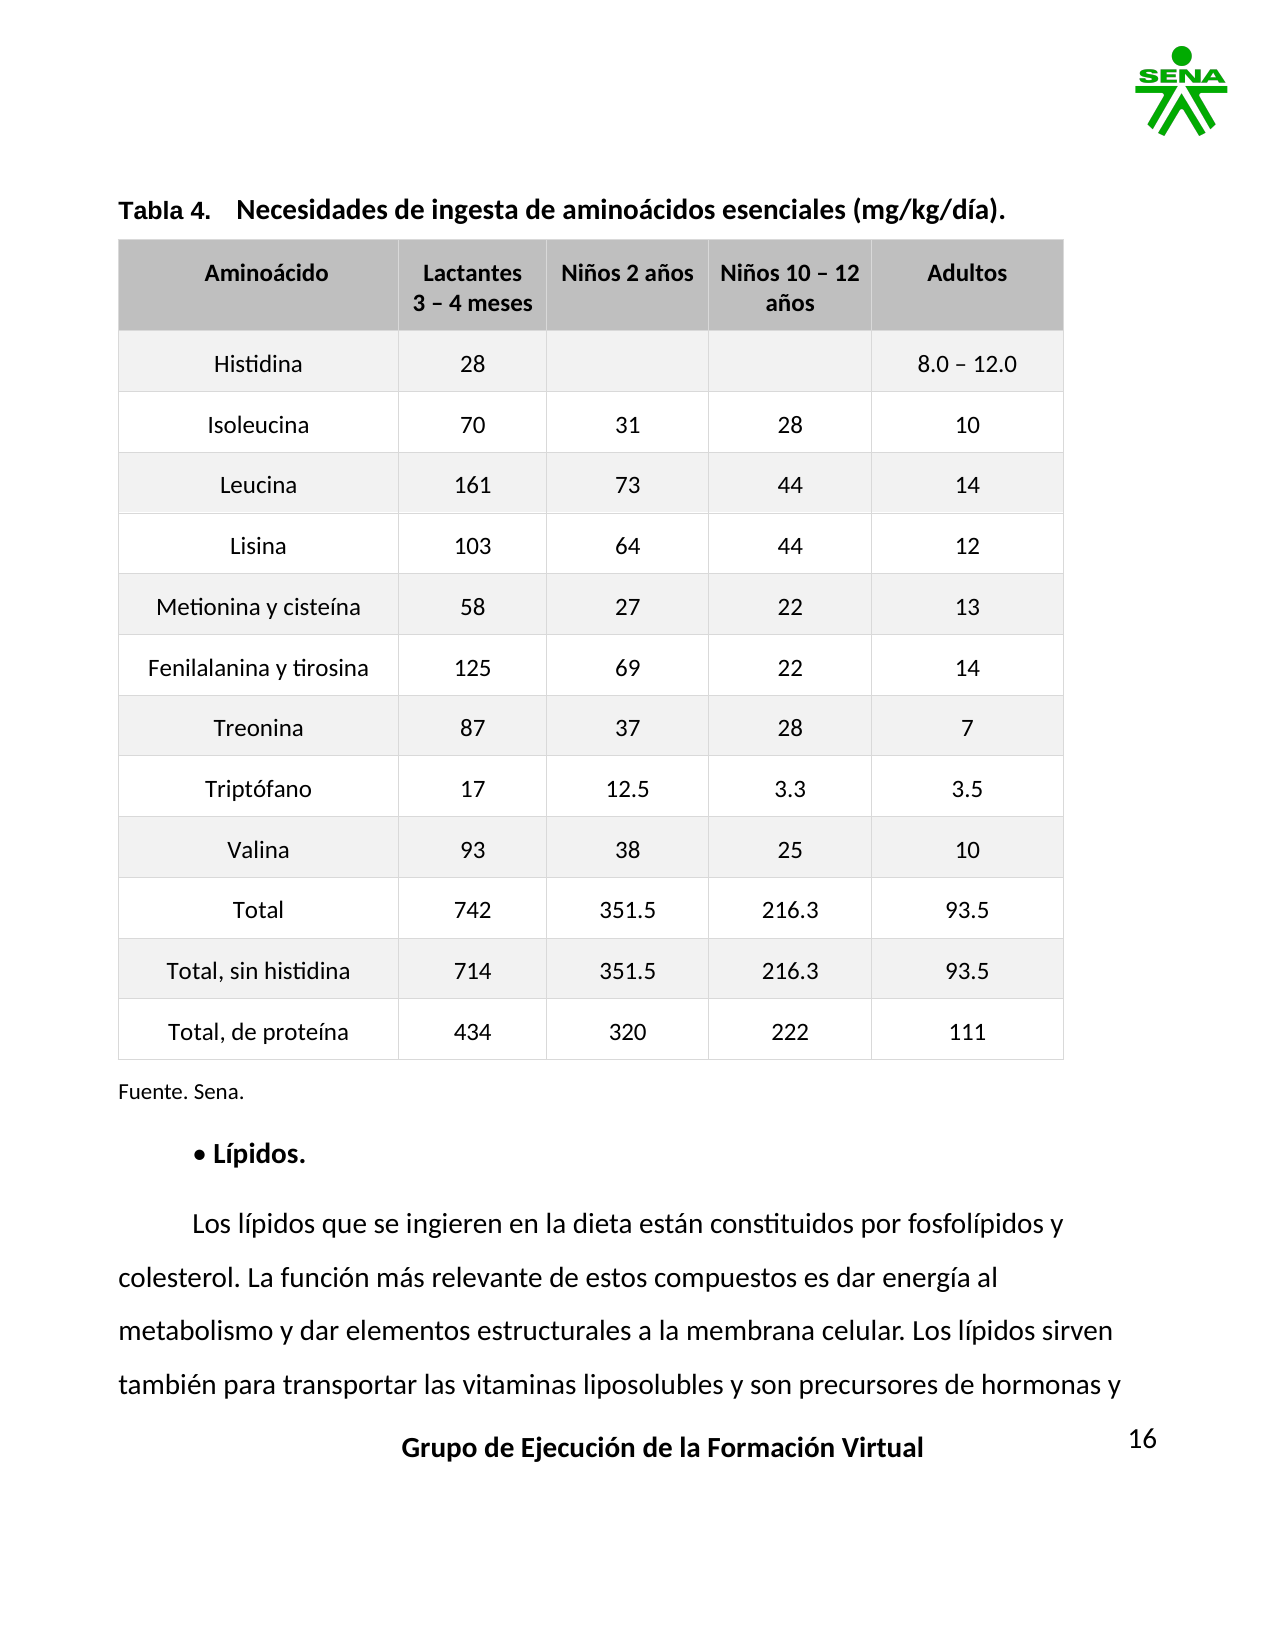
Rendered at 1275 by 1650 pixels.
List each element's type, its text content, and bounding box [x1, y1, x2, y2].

text Necesidades de ingesta de aminoácidos esenciales (mg/kg/día). [118, 191, 1157, 227]
table_cell Lisina [119, 514, 398, 573]
table_header Lactantes 3 – 4 meses [399, 240, 546, 330]
table_cell 12 [872, 514, 1063, 573]
table_cell 10 [872, 817, 1063, 877]
picture [1135, 46, 1228, 136]
table_cell 742 [399, 878, 546, 938]
table_cell 103 [399, 514, 546, 573]
table_cell Triptófano [119, 756, 398, 816]
table_cell 12.5 [547, 756, 708, 816]
table_cell 58 [399, 574, 546, 634]
table_cell 70 [399, 392, 546, 452]
text Fuente. Sena. [118, 1077, 1157, 1105]
table_cell 216.3 [709, 878, 871, 938]
table_cell Fenilalanina y tirosina [119, 635, 398, 695]
table_cell 73 [547, 453, 708, 512]
table_cell 3.3 [709, 756, 871, 816]
table_cell Leucina [119, 453, 398, 512]
table_cell 434 [399, 999, 546, 1059]
table_cell 111 [872, 999, 1063, 1059]
text • Lípidos. [118, 1135, 1157, 1171]
table_cell 27 [547, 574, 708, 634]
table_cell [547, 331, 708, 391]
table_cell 17 [399, 756, 546, 816]
table_cell 93.5 [872, 878, 1063, 938]
table_cell 22 [709, 635, 871, 695]
table_cell 3.5 [872, 756, 1063, 816]
table_header Aminoácido [119, 240, 398, 330]
table_cell 25 [709, 817, 871, 877]
table_cell 320 [547, 999, 708, 1059]
table_cell 44 [709, 514, 871, 573]
table_header Niños 10 – 12 años [709, 240, 871, 330]
table_header Adultos [872, 240, 1063, 330]
table_cell Treonina [119, 696, 398, 755]
table_cell 87 [399, 696, 546, 755]
table_cell 714 [399, 939, 546, 998]
table_cell 64 [547, 514, 708, 573]
table_cell 14 [872, 453, 1063, 512]
table_cell Total, sin histidina [119, 939, 398, 998]
table_cell 93 [399, 817, 546, 877]
table_cell 37 [547, 696, 708, 755]
table_cell 8.0 – 12.0 [872, 331, 1063, 391]
table_cell 93.5 [872, 939, 1063, 998]
table_cell 22 [709, 574, 871, 634]
table_cell 14 [872, 635, 1063, 695]
table_header Niños 2 años [547, 240, 708, 330]
table_cell 125 [399, 635, 546, 695]
table_cell 28 [709, 392, 871, 452]
table_cell Valina [119, 817, 398, 877]
table_cell 13 [872, 574, 1063, 634]
table_cell 69 [547, 635, 708, 695]
table_cell 28 [399, 331, 546, 391]
table_cell 7 [872, 696, 1063, 755]
table_cell 351.5 [547, 939, 708, 998]
table_cell 10 [872, 392, 1063, 452]
table_cell Histidina [119, 331, 398, 391]
table_cell 351.5 [547, 878, 708, 938]
table_cell 28 [709, 696, 871, 755]
table_cell 38 [547, 817, 708, 877]
table_cell 216.3 [709, 939, 871, 998]
table_cell 222 [709, 999, 871, 1059]
table_cell 161 [399, 453, 546, 512]
table_cell 44 [709, 453, 871, 512]
table_cell Isoleucina [119, 392, 398, 452]
table_cell Metionina y cisteína [119, 574, 398, 634]
table_cell Total, de proteína [119, 999, 398, 1059]
table_cell [709, 331, 871, 391]
table_cell 31 [547, 392, 708, 452]
table_cell Total [119, 878, 398, 938]
